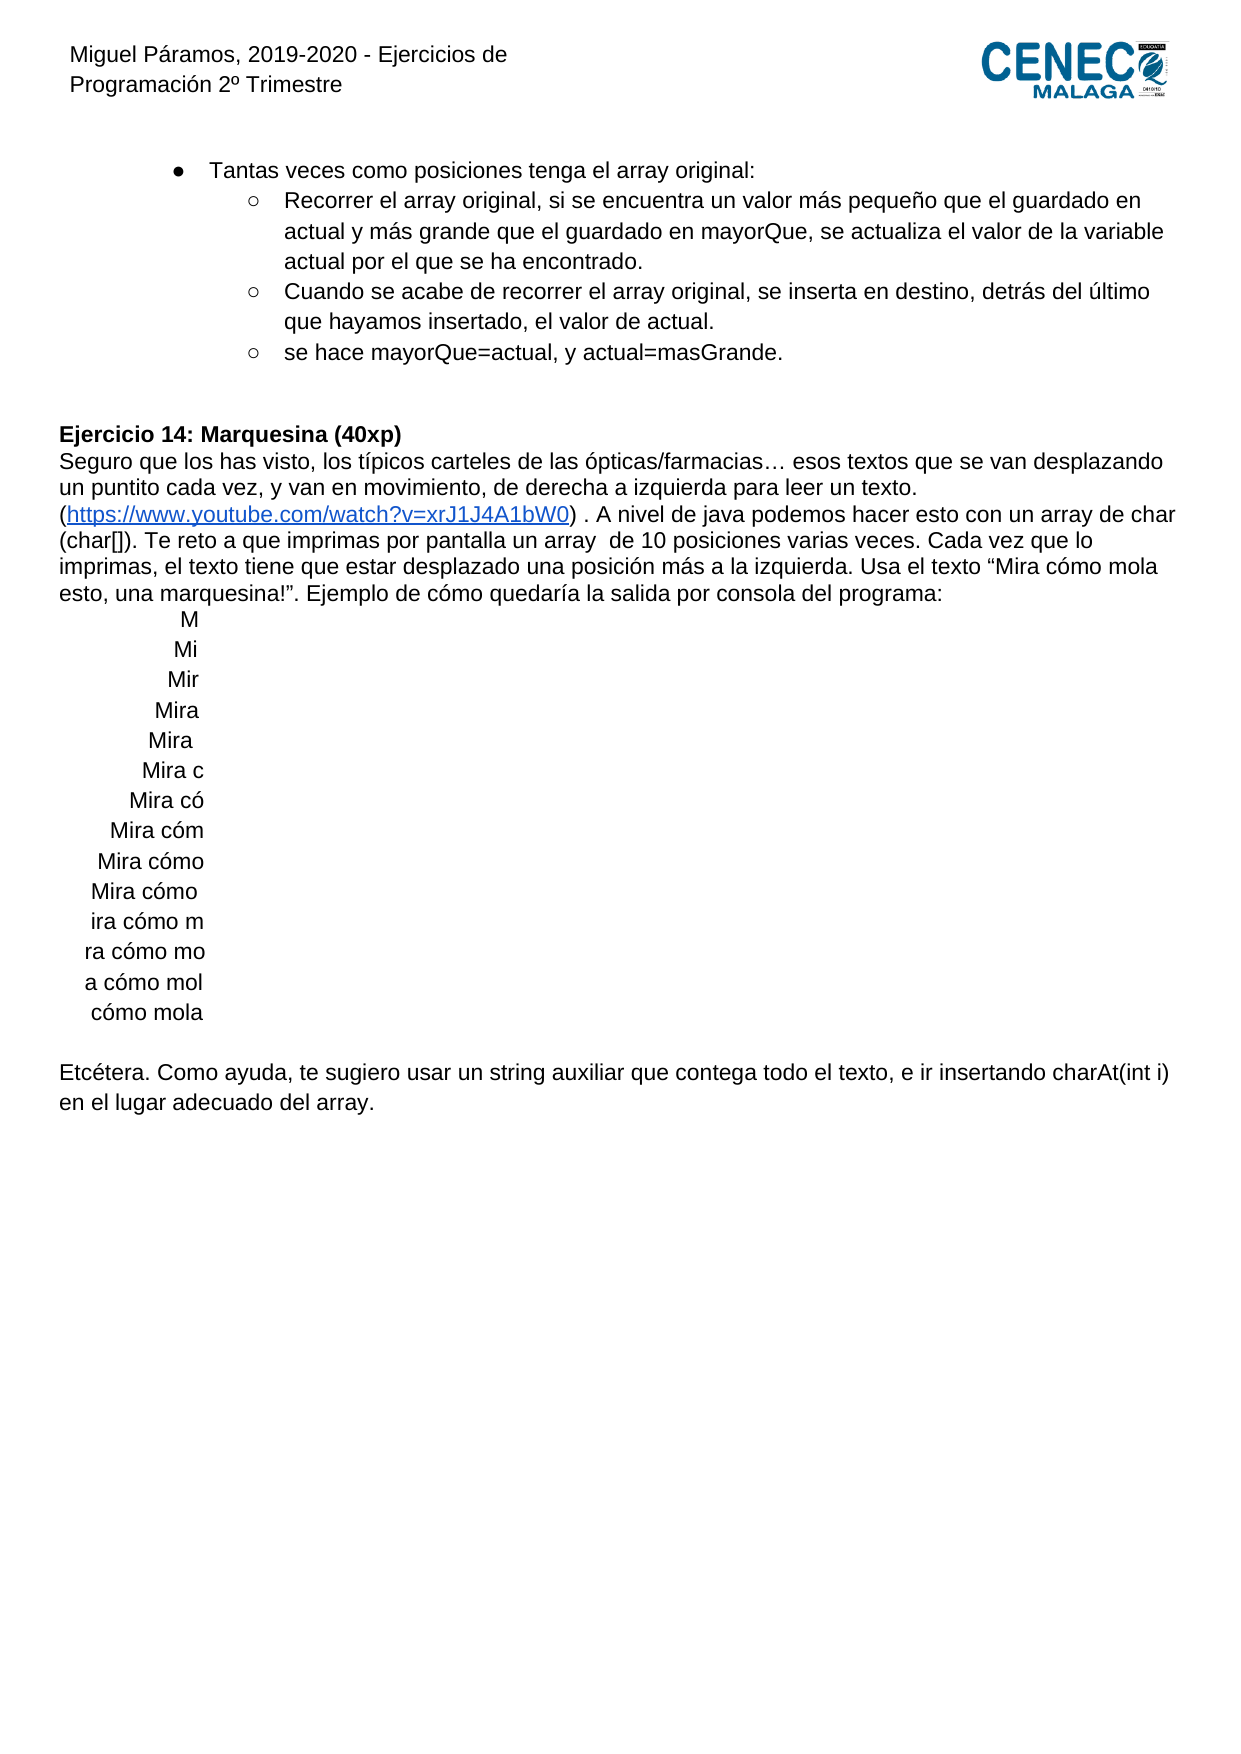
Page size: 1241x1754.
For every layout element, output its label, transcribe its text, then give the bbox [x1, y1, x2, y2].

text Mira có [59, 787, 1181, 813]
text cómo mola [59, 999, 1181, 1025]
text Mira c [59, 757, 1181, 783]
text ra cómo mo [59, 938, 1181, 964]
text a cómo mol [59, 968, 1181, 995]
text Mira cómo [59, 878, 1181, 904]
text Etcétera. Como ayuda, te sugiero usar un string auxiliar que contega todo el texto, e ir insertando charAt(int i) en el lugar adecuado del array. [59, 1059, 1181, 1116]
text Mira cóm [59, 817, 1181, 844]
text Mir [59, 666, 1181, 693]
list Tantas veces como posiciones tenga el array original: [171, 157, 1181, 184]
picture [980, 40, 1171, 100]
text Ejercicio 14: Marquesina (40xp) Seguro que los has visto, los típicos carteles de las ópticas/farmacias… esos textos que se van desplazando un puntito cada vez, y van en movimiento, de derecha a izquierda para leer un texto. (https://www.youtube.com/watch?v=xrJ1J4A1bW0) . A nivel de java podemos hacer esto con un array de char (char[]). Te reto a que imprimas por pantalla un array de 10 posiciones varias veces. Cada vez que lo imprimas, el texto tiene que estar desplazado una posición más a la izquierda. Usa el texto “Mira cómo mola esto, una marquesina!”. Ejemplo de cómo quedaría la salida por consola del programa: [59, 421, 1181, 606]
list Cuando se acabe de recorrer el array original, se inserta en destino, detrás del último que hayamos insertado, el valor de actual. [246, 278, 1181, 335]
text Mira cómo [59, 848, 1181, 874]
text M [59, 606, 1181, 632]
list Recorrer el array original, si se encuentra un valor más pequeño que el guardado en actual y más grande que el guardado en mayorQue, se actualiza el valor de la variable actual por el que se ha encontrado. [246, 187, 1181, 274]
text ira cómo m [59, 908, 1181, 934]
list se hace mayorQue=actual, y actual=masGrande. [246, 338, 1181, 365]
text Mira [59, 727, 1181, 753]
text Mira [59, 697, 1181, 723]
text Mi [59, 636, 1181, 662]
